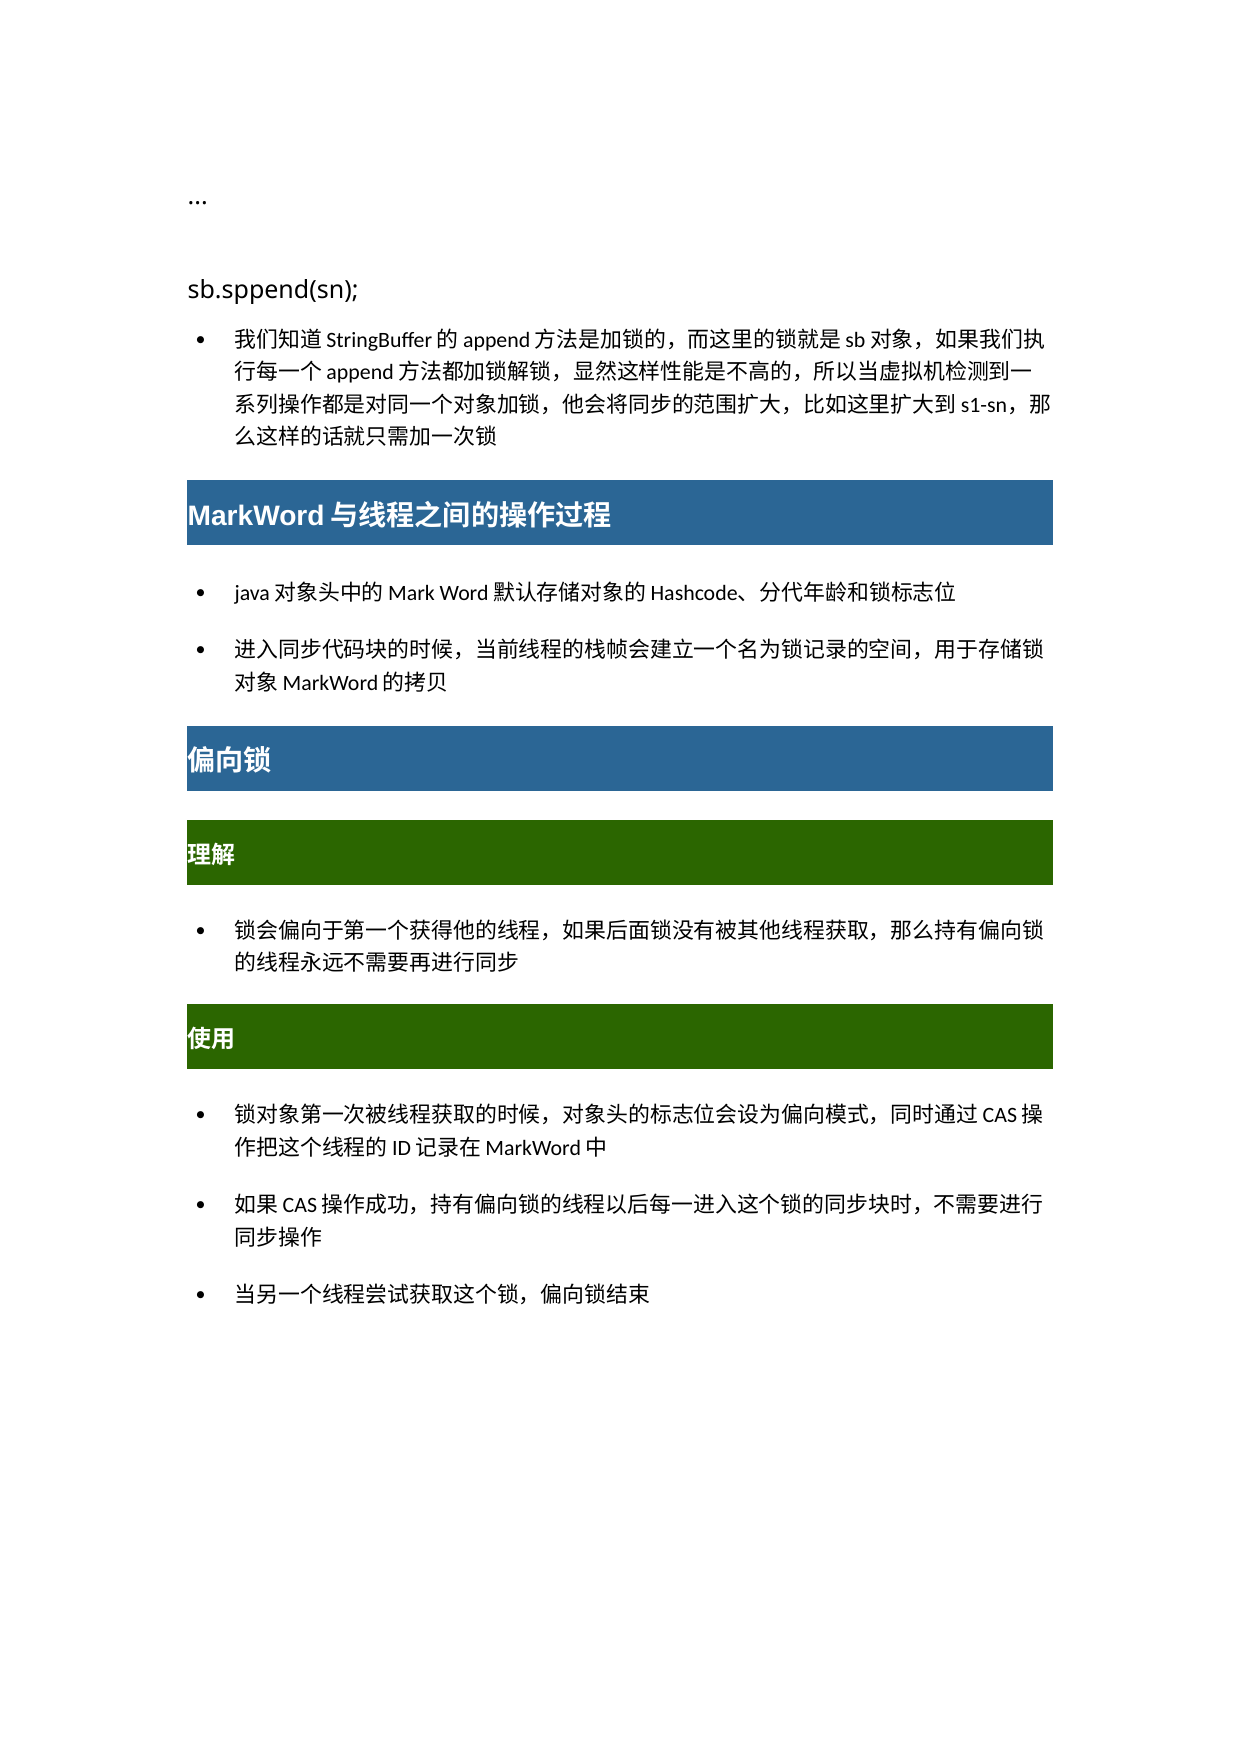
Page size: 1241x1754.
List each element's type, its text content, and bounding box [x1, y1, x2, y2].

list 如果CAS操作成功，持有偏向锁的线程以后每一进入这个锁的同步块时，不需要进行同步操作 [197, 1187, 1053, 1252]
text ... [187, 162, 1053, 227]
subtitle MarkWord与线程之间的操作过程 [187, 480, 1053, 545]
list 我们知道StringBuffer的append方法是加锁的，而这里的锁就是sb对象，如果我们执行每一个append方法都加锁解锁，显然这样性能是不高的，所以当虚拟机检测到一系列操作都是对同一个对象加锁，他会将同步的范围扩大，比如这里扩大到s1-sn，那么这样的话就只需加一次锁 [197, 321, 1053, 451]
subtitle 使用 [187, 1004, 1053, 1069]
text sb.sppend(sn); [187, 256, 1053, 321]
list 进入同步代码块的时候，当前线程的栈帧会建立一个名为锁记录的空间，用于存储锁对象MarkWord的拷贝 [197, 632, 1053, 697]
list 锁会偏向于第一个获得他的线程，如果后面锁没有被其他线程获取，那么持有偏向锁的线程永远不需要再进行同步 [197, 912, 1053, 977]
list 锁对象第一次被线程获取的时候，对象头的标志位会设为偏向模式，同时通过CAS操作把这个线程的ID记录在MarkWord中 [197, 1097, 1053, 1162]
list java对象头中的Mark Word默认存储对象的Hashcode、分代年龄和锁标志位 [197, 574, 1053, 607]
list 当另一个线程尝试获取这个锁，偏向锁结束 [197, 1277, 1053, 1309]
subtitle 偏向锁 [187, 726, 1053, 791]
subtitle 理解 [187, 820, 1053, 885]
